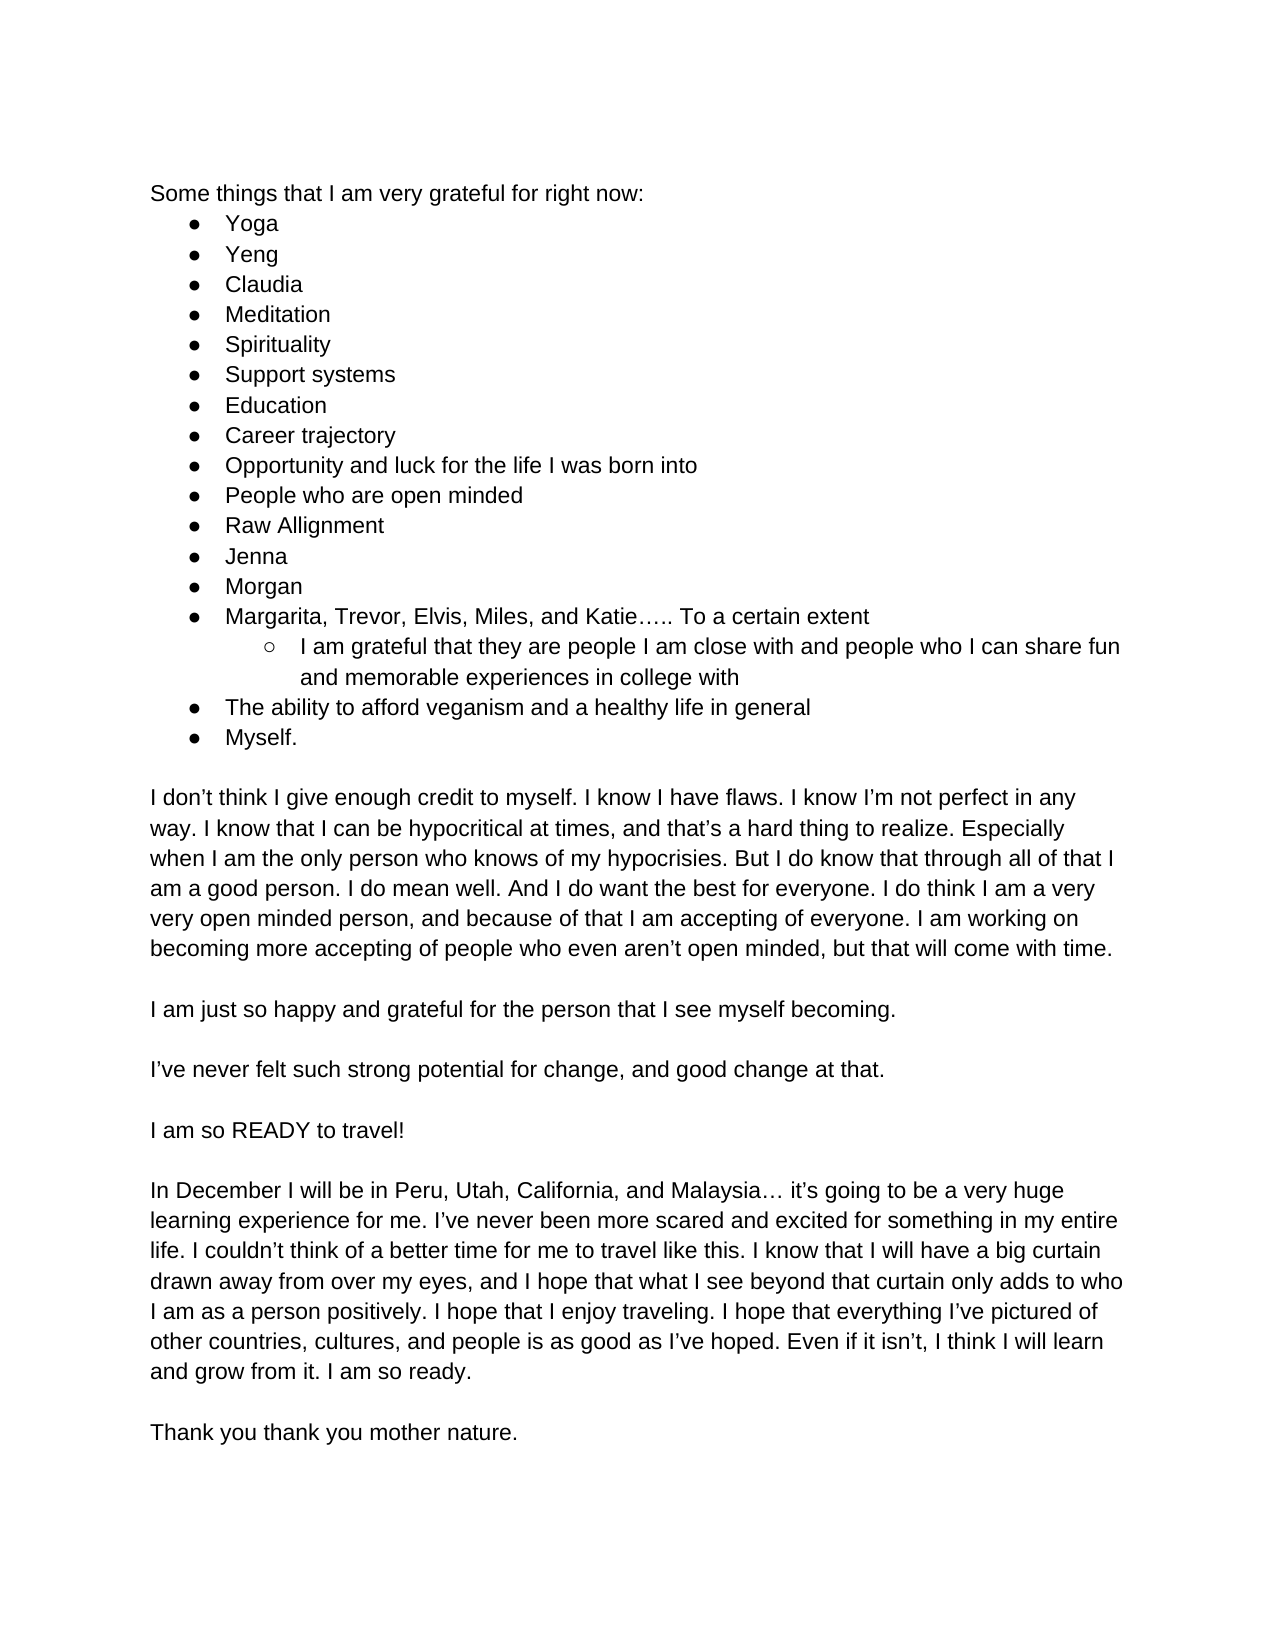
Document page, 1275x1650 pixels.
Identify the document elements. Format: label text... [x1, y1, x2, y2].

list Claudia [187, 271, 1125, 297]
list Yoga [187, 210, 1125, 237]
list The ability to afford veganism and a healthy life in general [187, 694, 1125, 720]
text I don’t think I give enough credit to myself. I know I have flaws. I know I’m not perfect in any way. I know that I can be hypocritical at times, and that’s a hard thing to realize. Especially when I am the only person who knows of my hypocrisies. But I do know that through all of that I am a good person. I do mean well. And I do want the best for everyone. I do think I am a very very open minded person, and because of that I am accepting of everyone. I am working on becoming more accepting of people who even aren’t open minded, but that will come with time. [150, 784, 1125, 962]
list Morgan [187, 573, 1125, 599]
list Support systems [187, 361, 1125, 388]
list Opportunity and luck for the life I was born into [187, 452, 1125, 478]
text Some things that I am very grateful for right now: [150, 180, 1125, 207]
list Myself. [187, 724, 1125, 750]
list Yeng [187, 241, 1125, 267]
list People who are open minded [187, 482, 1125, 509]
text I’ve never felt such strong potential for change, and good change at that. [150, 1056, 1125, 1083]
text I am so READY to travel! [150, 1117, 1125, 1143]
list Spirituality [187, 331, 1125, 358]
list Meditation [187, 301, 1125, 327]
text I am just so happy and grateful for the person that I see myself becoming. [150, 996, 1125, 1022]
list Education [187, 392, 1125, 418]
list Raw Allignment [187, 512, 1125, 539]
text In December I will be in Peru, Utah, California, and Malaysia… it’s going to be a very huge learning experience for me. I’ve never been more scared and excited for something in my entire life. I couldn’t think of a better time for me to travel like this. I know that I will have a big curtain drawn away from over my eyes, and I hope that what I see beyond that curtain only adds to who I am as a person positively. I hope that I enjoy traveling. I hope that everything I’ve pictured of other countries, cultures, and people is as good as I’ve hoped. Even if it isn’t, I think I will learn and grow from it. I am so ready. [150, 1177, 1125, 1385]
list I am grateful that they are people I am close with and people who I can share fun and memorable experiences in college with [262, 633, 1125, 690]
text Thank you thank you mother nature. [150, 1419, 1125, 1445]
list Career trajectory [187, 422, 1125, 448]
list Jenna [187, 543, 1125, 569]
list Margarita, Trevor, Elvis, Miles, and Katie….. To a certain extent [187, 603, 1125, 629]
